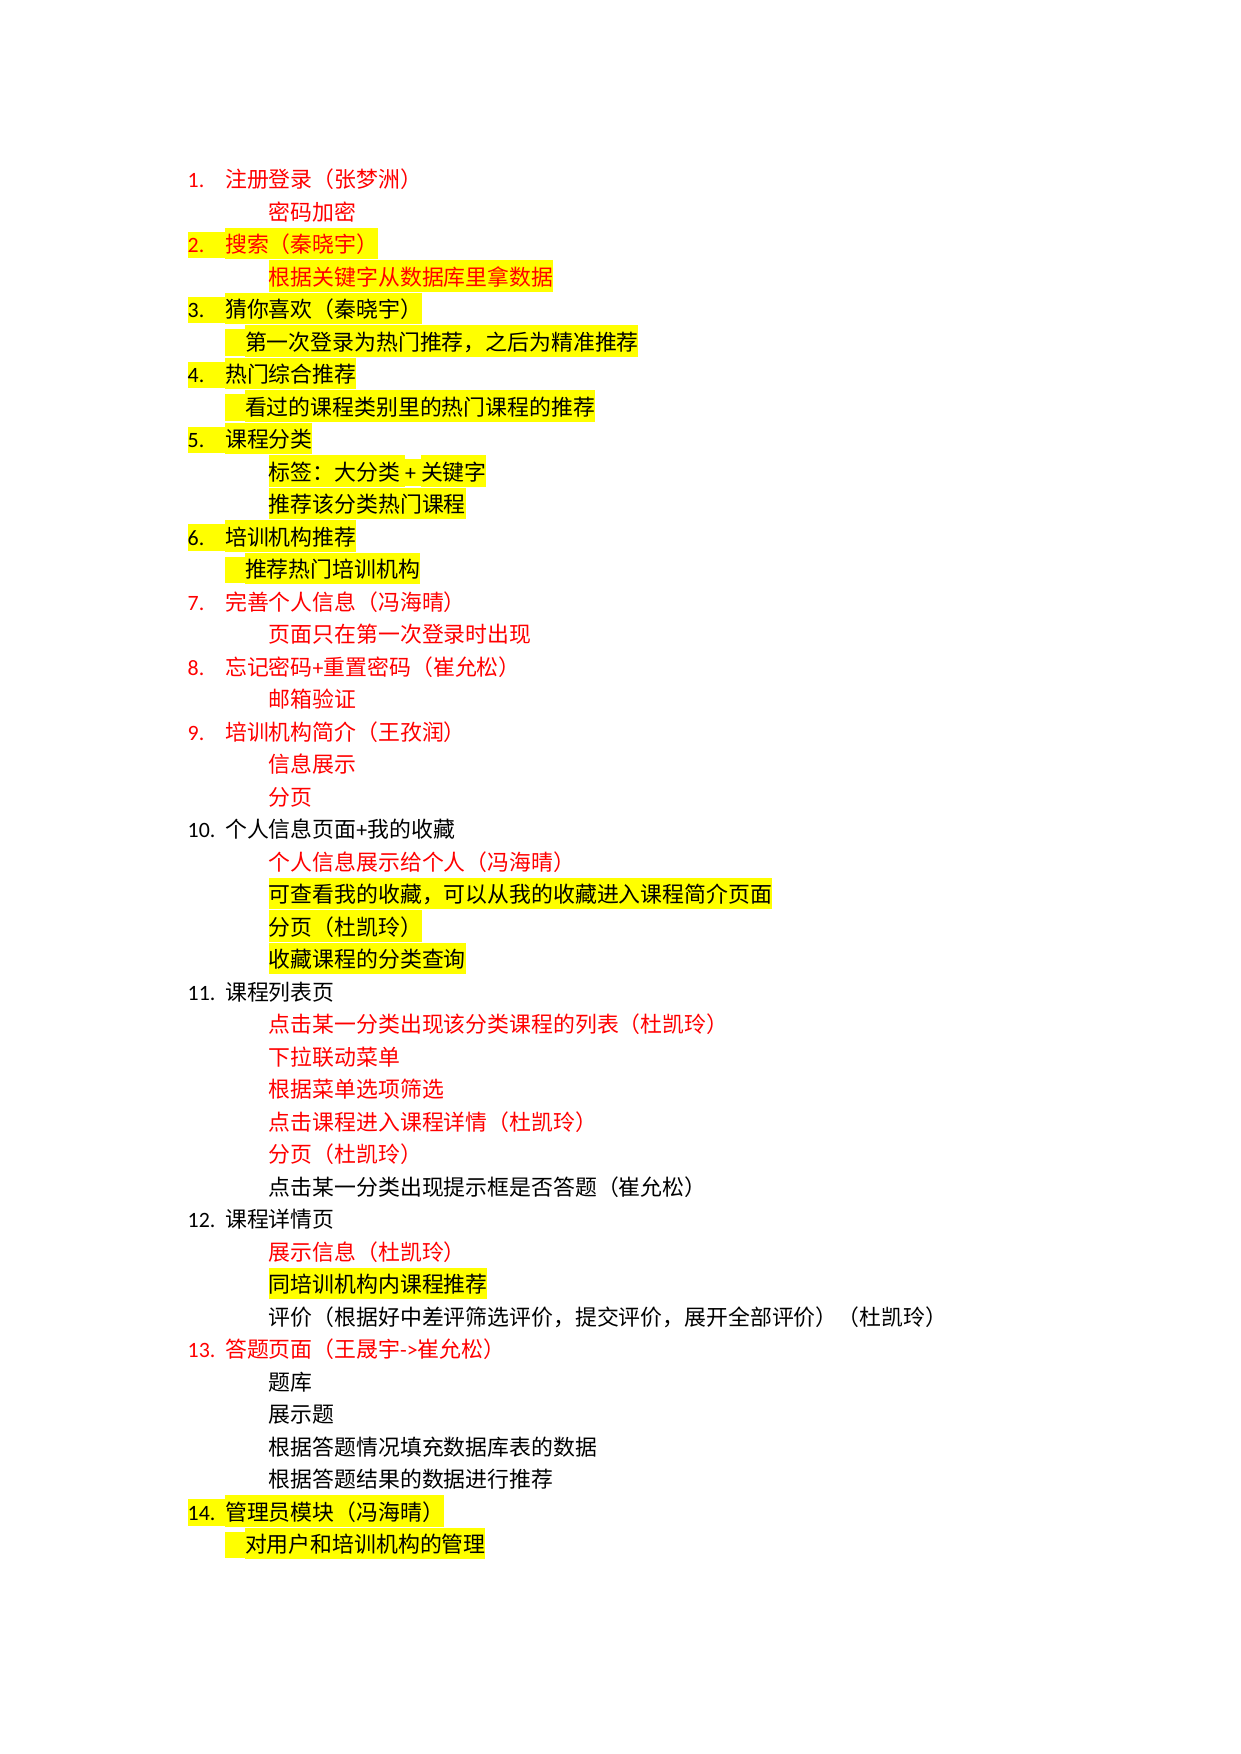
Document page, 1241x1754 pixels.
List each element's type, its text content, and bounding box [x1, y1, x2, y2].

list 展示信息（杜凯玲） [225, 1234, 1053, 1267]
list 分页（杜凯玲） [225, 909, 1053, 942]
list 第一次登录为热门推荐，之后为精准推荐 [225, 324, 1053, 357]
list 根据菜单选项筛选 [225, 1072, 1053, 1104]
list 页面只在第一次登录时出现 [225, 617, 1053, 649]
list 热门综合推荐 [187, 357, 1053, 389]
list 个人信息展示给个人（冯海晴） [225, 844, 1053, 877]
list 展示题 [225, 1397, 1053, 1429]
list 推荐该分类热门课程 [225, 487, 1053, 519]
list 完善个人信息（冯海晴） [187, 584, 1053, 617]
list 可查看我的收藏，可以从我的收藏进入课程简介页面 [225, 877, 1053, 909]
list 猜你喜欢（秦晓宇） [187, 292, 1053, 324]
list 根据答题结果的数据进行推荐 [225, 1462, 1053, 1494]
list 评价（根据好中差评筛选评价，提交评价，展开全部评价）（杜凯玲） [225, 1299, 1053, 1332]
list 下拉联动菜单 [225, 1039, 1053, 1072]
list 同培训机构内课程推荐 [225, 1267, 1053, 1299]
list 注册登录（张梦洲） [187, 162, 1053, 194]
list 培训机构简介（王孜润） [187, 714, 1053, 747]
list 标签：大分类 + 关键字 [225, 454, 1053, 487]
list 对用户和培训机构的管理 [225, 1527, 1053, 1559]
list 根据关键字从数据库里拿数据 [225, 259, 1053, 292]
list 分页（杜凯玲） [225, 1137, 1053, 1169]
list 信息展示 [225, 747, 1053, 779]
list 看过的课程类别里的热门课程的推荐 [225, 389, 1053, 422]
list 搜索（秦晓宇） [187, 227, 1053, 259]
list 管理员模块（冯海晴） [187, 1494, 1053, 1527]
list 课程分类 [187, 422, 1053, 454]
list 邮箱验证 [225, 682, 1053, 714]
list 答题页面（王晟宇->崔允松） [187, 1332, 1053, 1364]
list 收藏课程的分类查询 [225, 942, 1053, 974]
list 推荐热门培训机构 [225, 552, 1053, 584]
list 根据答题情况填充数据库表的数据 [225, 1429, 1053, 1462]
list 点击课程进入课程详情（杜凯玲） [225, 1104, 1053, 1137]
list 分页 [225, 779, 1053, 812]
list 密码加密 [225, 194, 1053, 227]
list 点击某一分类出现该分类课程的列表（杜凯玲） [225, 1007, 1053, 1039]
list 忘记密码+重置密码（崔允松） [187, 649, 1053, 682]
list 点击某一分类出现提示框是否答题（崔允松） [225, 1169, 1053, 1202]
list 课程详情页 [187, 1202, 1053, 1234]
list 题库 [225, 1364, 1053, 1397]
list 培训机构推荐 [187, 519, 1053, 552]
list 个人信息页面+我的收藏 [187, 812, 1053, 844]
list 课程列表页 [187, 974, 1053, 1007]
